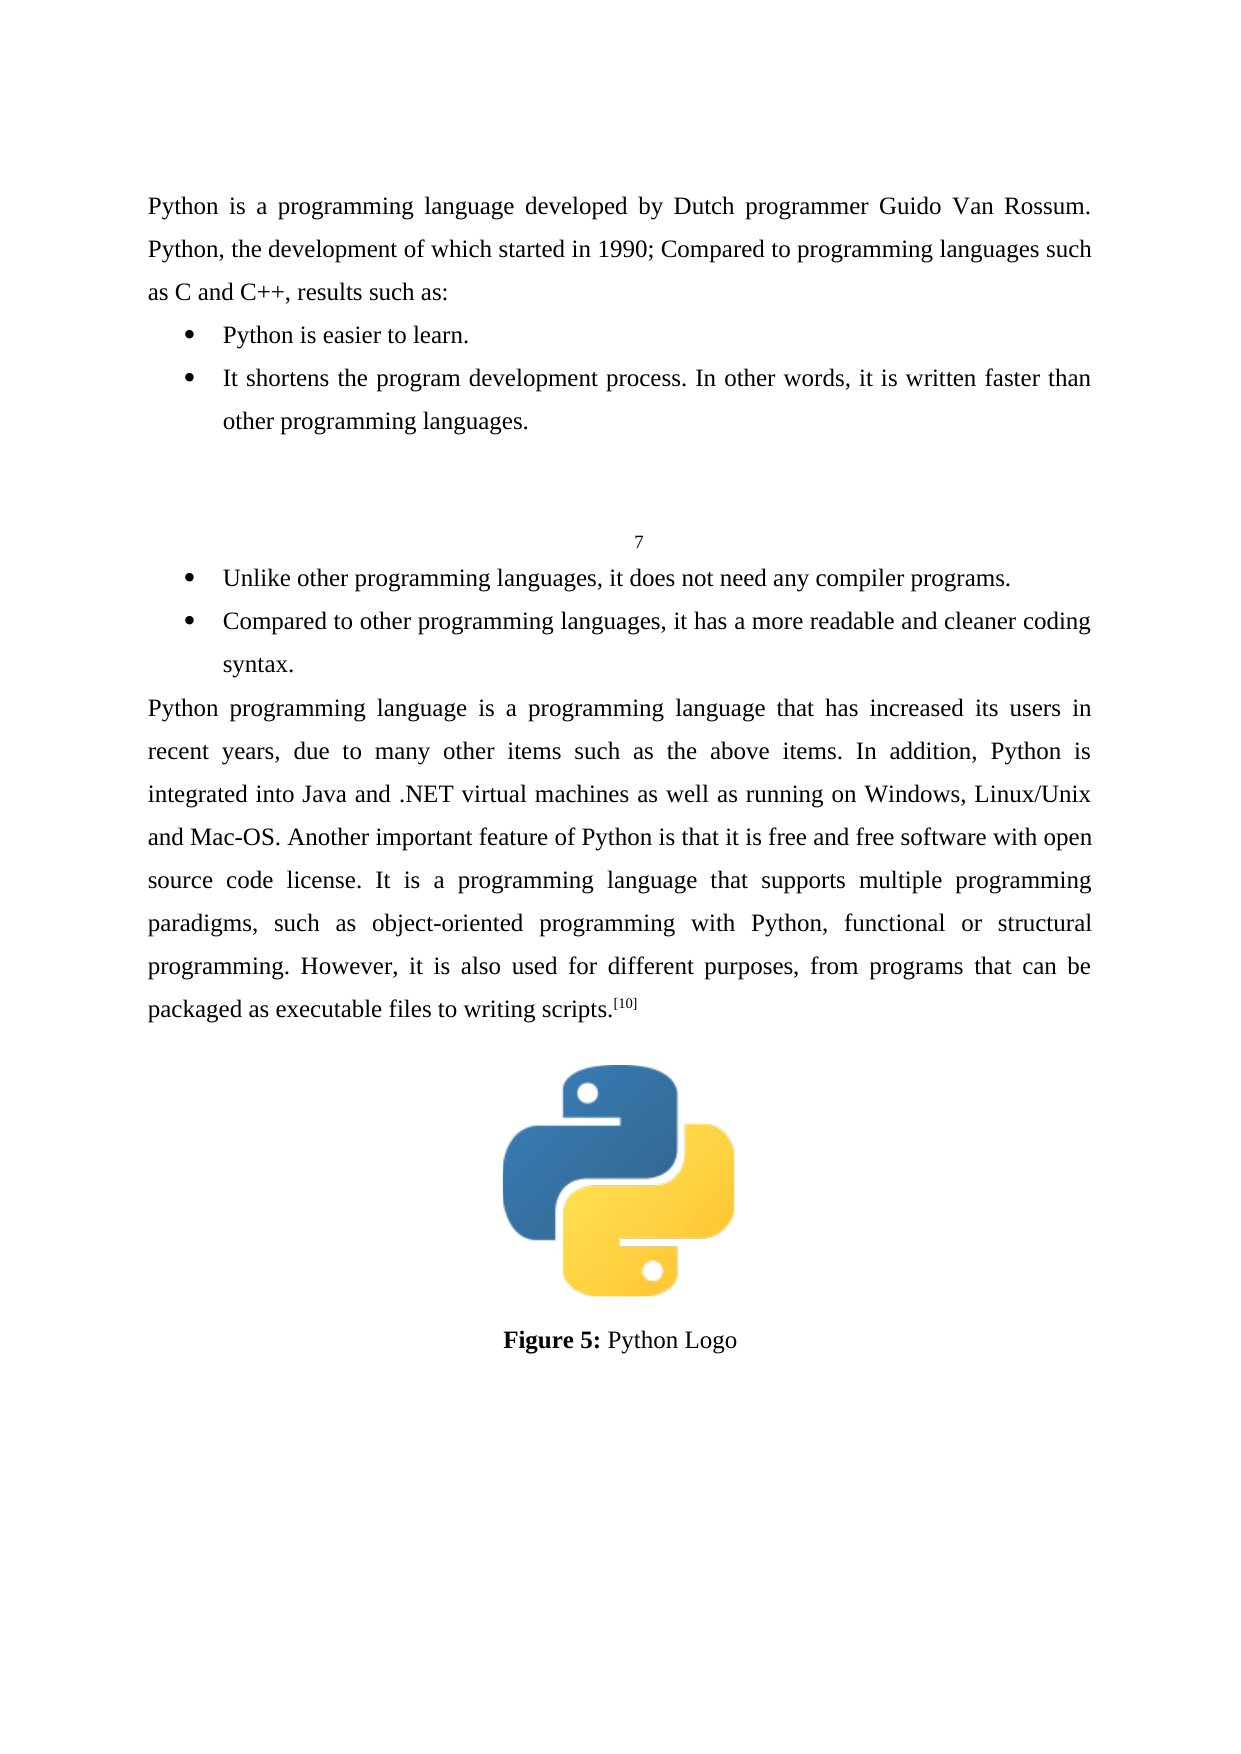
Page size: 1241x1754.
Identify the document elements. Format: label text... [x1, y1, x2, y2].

list Compared to other programming languages, it has a more readable and cleaner coding syntax. [185, 606, 1093, 678]
list It shortens the program development process. In other words, it is written faster than other programming languages. [185, 363, 1093, 435]
picture [502, 1065, 735, 1297]
text Python programming language is a programming language that has increased its users in recent years, due to many other items such as the above items. In addition, Python is integrated into Java and .NET virtual machines as well as running on Windows, Linux/Unix and Mac-OS. Another important feature of Python is that it is free and free software with open source code license. It is a programming language that supports multiple programming paradigms, such as object-oriented programming with Python, functional or structural programming. However, it is also used for different purposes, from programs that can be packaged as executable files to writing scripts.[10] [148, 693, 1093, 1023]
text Figure 5: Python Logo [148, 1325, 1093, 1354]
list Unlike other programming languages, it does not need any compiler programs. [185, 563, 1093, 592]
text 7 [185, 531, 1093, 553]
list Python is easier to learn. [185, 320, 1093, 349]
text Python is a programming language developed by Dutch programmer Guido Van Rossum. Python, the development of which started in 1990; Compared to programming languages such as C and C++, results such as: [148, 191, 1093, 306]
